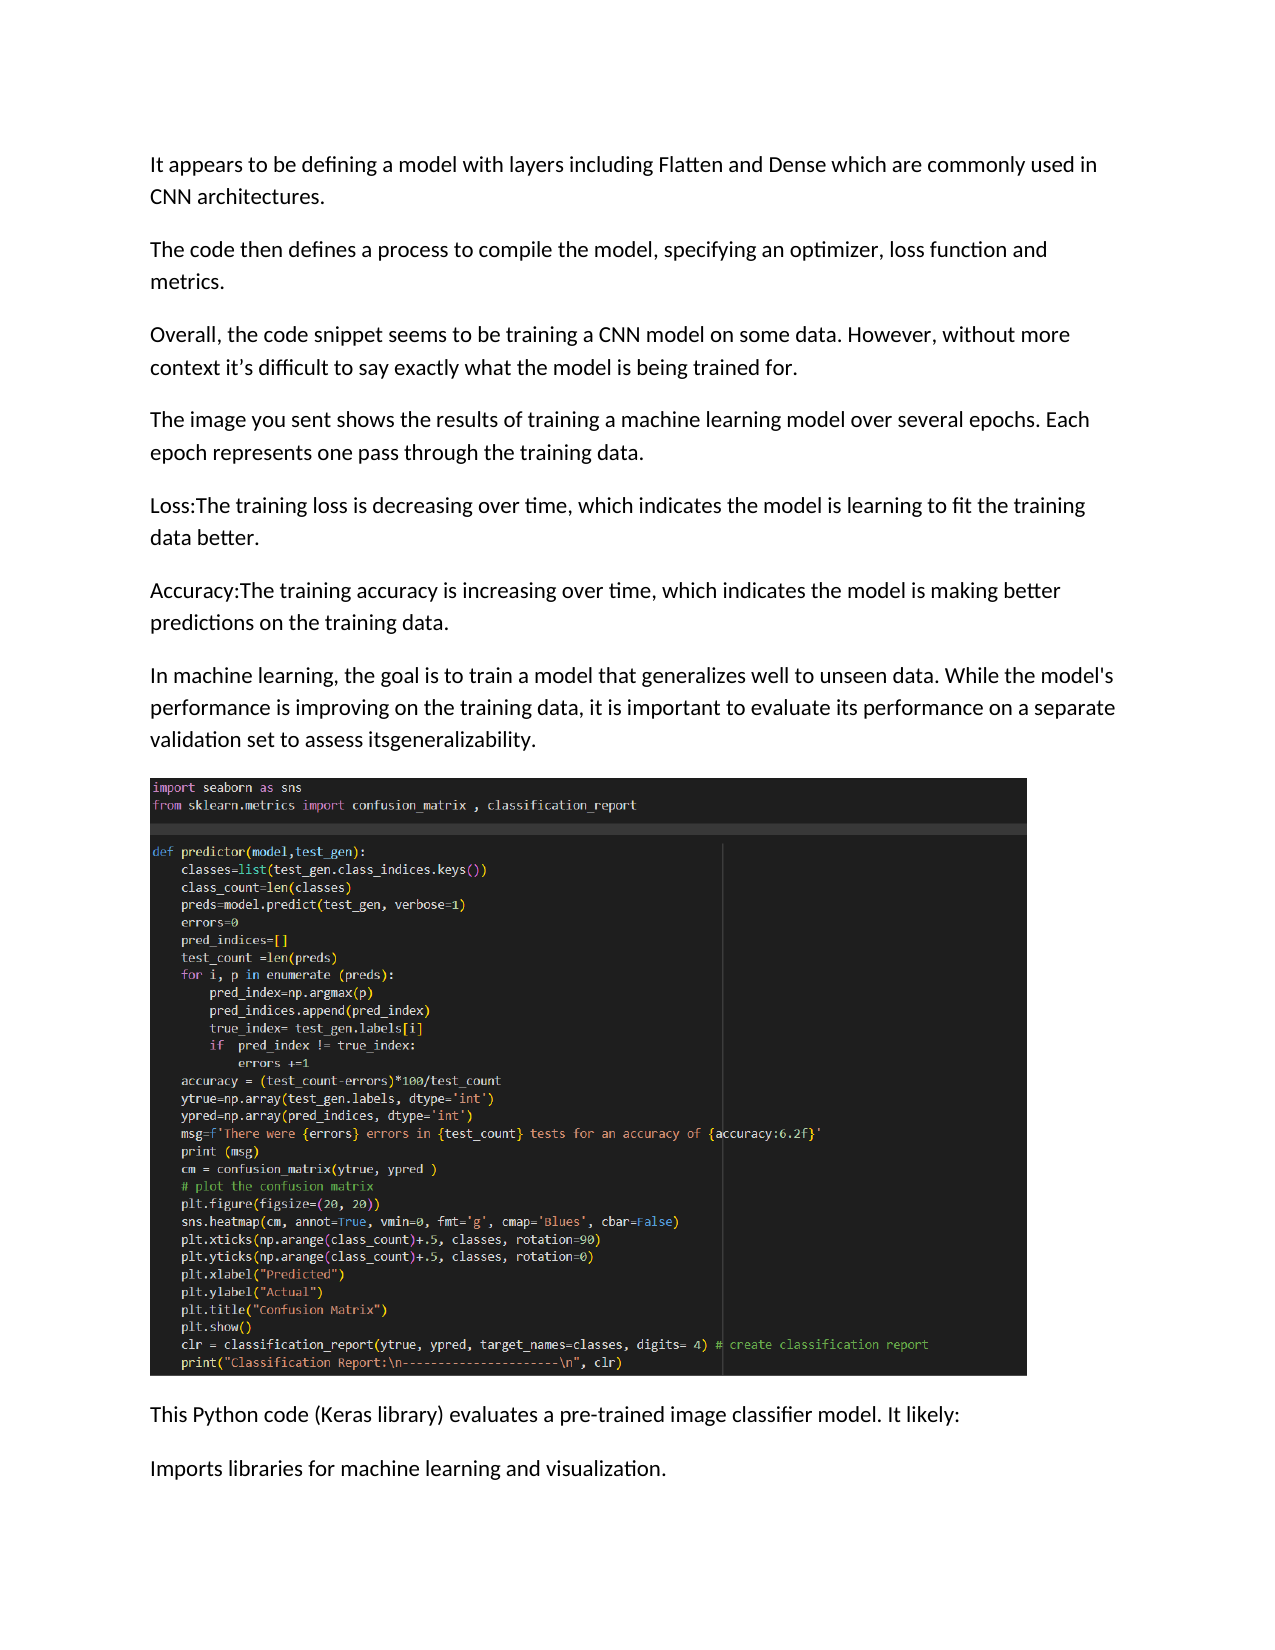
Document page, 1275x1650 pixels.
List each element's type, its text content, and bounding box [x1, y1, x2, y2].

text Overall, the code snippet seems to be training a CNN model on some data. However, without more context it’s difficult to say exactly what the model is being trained for. [150, 320, 1125, 381]
text Accuracy:The training accuracy is increasing over time, which indicates the model is making better predictions on the training data. [150, 576, 1125, 636]
text The image you sent shows the results of training a machine learning model over several epochs. Each epoch represents one pass through the training data. [150, 406, 1125, 466]
text This Python code (Keras library) evaluates a pre-trained image classifier model. It likely: [150, 1401, 1125, 1429]
text In machine learning, the goal is to train a model that generalizes well to unseen data. While the model's performance is improving on the training data, it is important to evaluate its performance on a separate validation set to assess itsgeneralizability. [150, 661, 1125, 754]
text The code then defines a process to compile the model, specifying an optimizer, loss function and metrics. [150, 235, 1125, 295]
picture [150, 778, 1027, 1376]
text Loss:The training loss is decreasing over time, which indicates the model is learning to fit the training data better. [150, 491, 1125, 551]
text It appears to be defining a model with layers including Flatten and Dense which are commonly used in CNN architectures. [150, 150, 1125, 210]
text Imports libraries for machine learning and visualization. [150, 1454, 1125, 1482]
